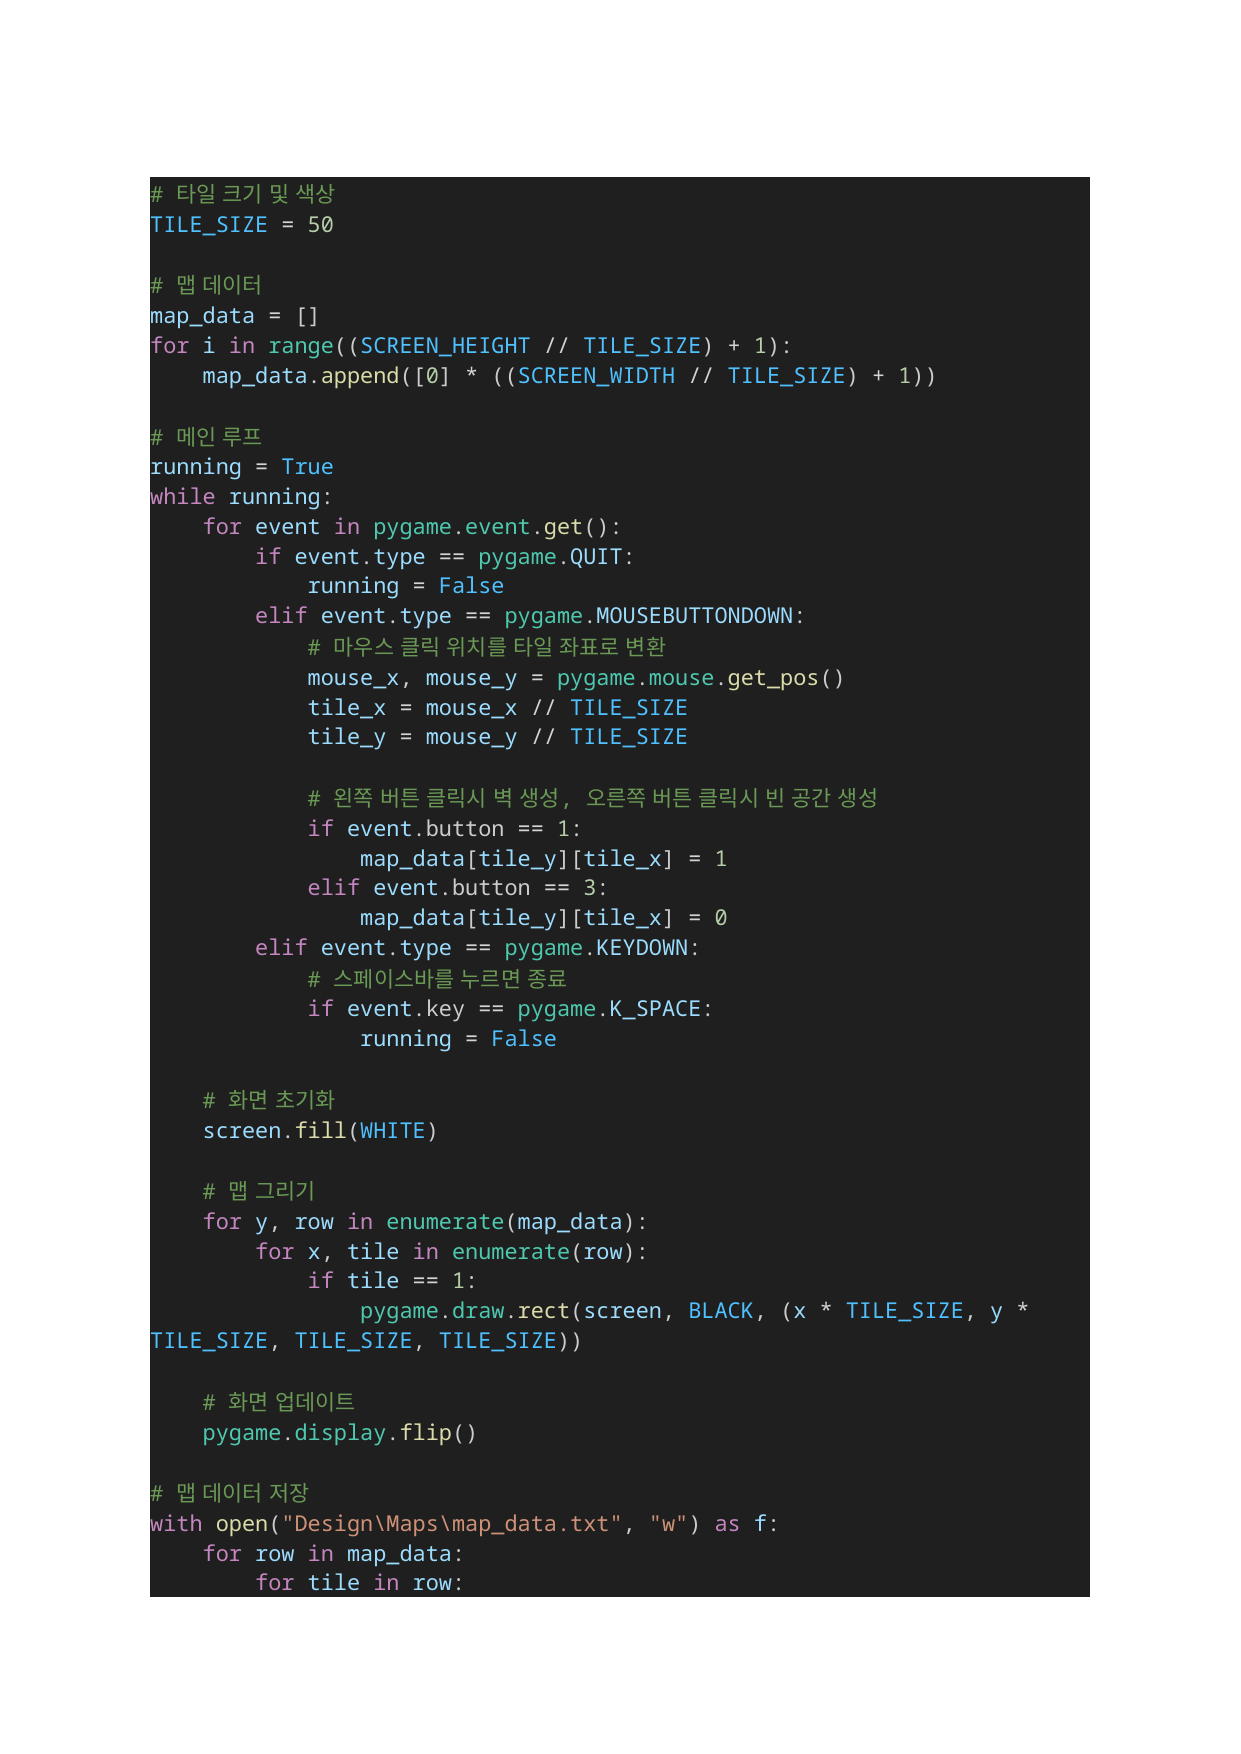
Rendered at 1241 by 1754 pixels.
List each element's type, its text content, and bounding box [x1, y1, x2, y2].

text # 타일 크기 및 색상 [150, 177, 1090, 209]
text if event.button == 1: [150, 813, 1090, 842]
text running = False [150, 1023, 1090, 1053]
text # 화면 업데이트 [150, 1385, 1090, 1416]
text # 메인 루프 [150, 419, 1090, 451]
text pygame.display.flip() [150, 1416, 1090, 1446]
text for y, row in enumerate(map_data): [150, 1206, 1090, 1236]
text mouse_x, mouse_y = pygame.mouse.get_pos() [150, 662, 1090, 692]
text # 맵 데이터 저장 [150, 1476, 1090, 1508]
text for i in range((SCREEN_HEIGHT // TILE_SIZE) + 1): [150, 330, 1090, 360]
text for event in pygame.event.get(): [150, 511, 1090, 541]
text TILE_SIZE = 50 [150, 209, 1090, 239]
text while running: [150, 481, 1090, 511]
text pygame.draw.rect(screen, BLACK, (x * TILE_SIZE, y * TILE_SIZE, TILE_SIZE, TILE_SIZE)) [150, 1295, 1090, 1355]
text # 화면 초기화 [150, 1083, 1090, 1114]
text for row in map_data: [150, 1538, 1090, 1567]
text map_data[tile_y][tile_x] = 1 [150, 842, 1090, 872]
text elif event.type == pygame.KEYDOWN: [150, 932, 1090, 962]
text map_data[tile_y][tile_x] = 0 [150, 902, 1090, 932]
text tile_y = mouse_y // TILE_SIZE [150, 721, 1090, 751]
text running = False [150, 570, 1090, 600]
text if event.type == pygame.QUIT: [150, 541, 1090, 570]
text # 맵 데이터 [150, 268, 1090, 300]
text if tile == 1: [150, 1266, 1090, 1295]
text map_data = [] [150, 300, 1090, 330]
text # 왼쪽 버튼 클릭시 벽 생성, 오른쪽 버튼 클릭시 빈 공간 생성 [150, 781, 1090, 813]
text screen.fill(WHITE) [150, 1114, 1090, 1144]
text running = True [150, 451, 1090, 481]
text with open("Design\Maps\map_data.txt", "w") as f: [150, 1508, 1090, 1538]
text elif event.type == pygame.MOUSEBUTTONDOWN: [150, 600, 1090, 630]
text tile_x = mouse_x // TILE_SIZE [150, 692, 1090, 721]
text for tile in row: [150, 1567, 1090, 1597]
text for x, tile in enumerate(row): [150, 1236, 1090, 1266]
text if event.key == pygame.K_SPACE: [150, 993, 1090, 1023]
text # 스페이스바를 누르면 종료 [150, 962, 1090, 993]
text elif event.button == 3: [150, 872, 1090, 902]
text map_data.append([0] * ((SCREEN_WIDTH // TILE_SIZE) + 1)) [150, 360, 1090, 390]
text # 마우스 클릭 위치를 타일 좌표로 변환 [150, 630, 1090, 662]
text # 맵 그리기 [150, 1174, 1090, 1206]
